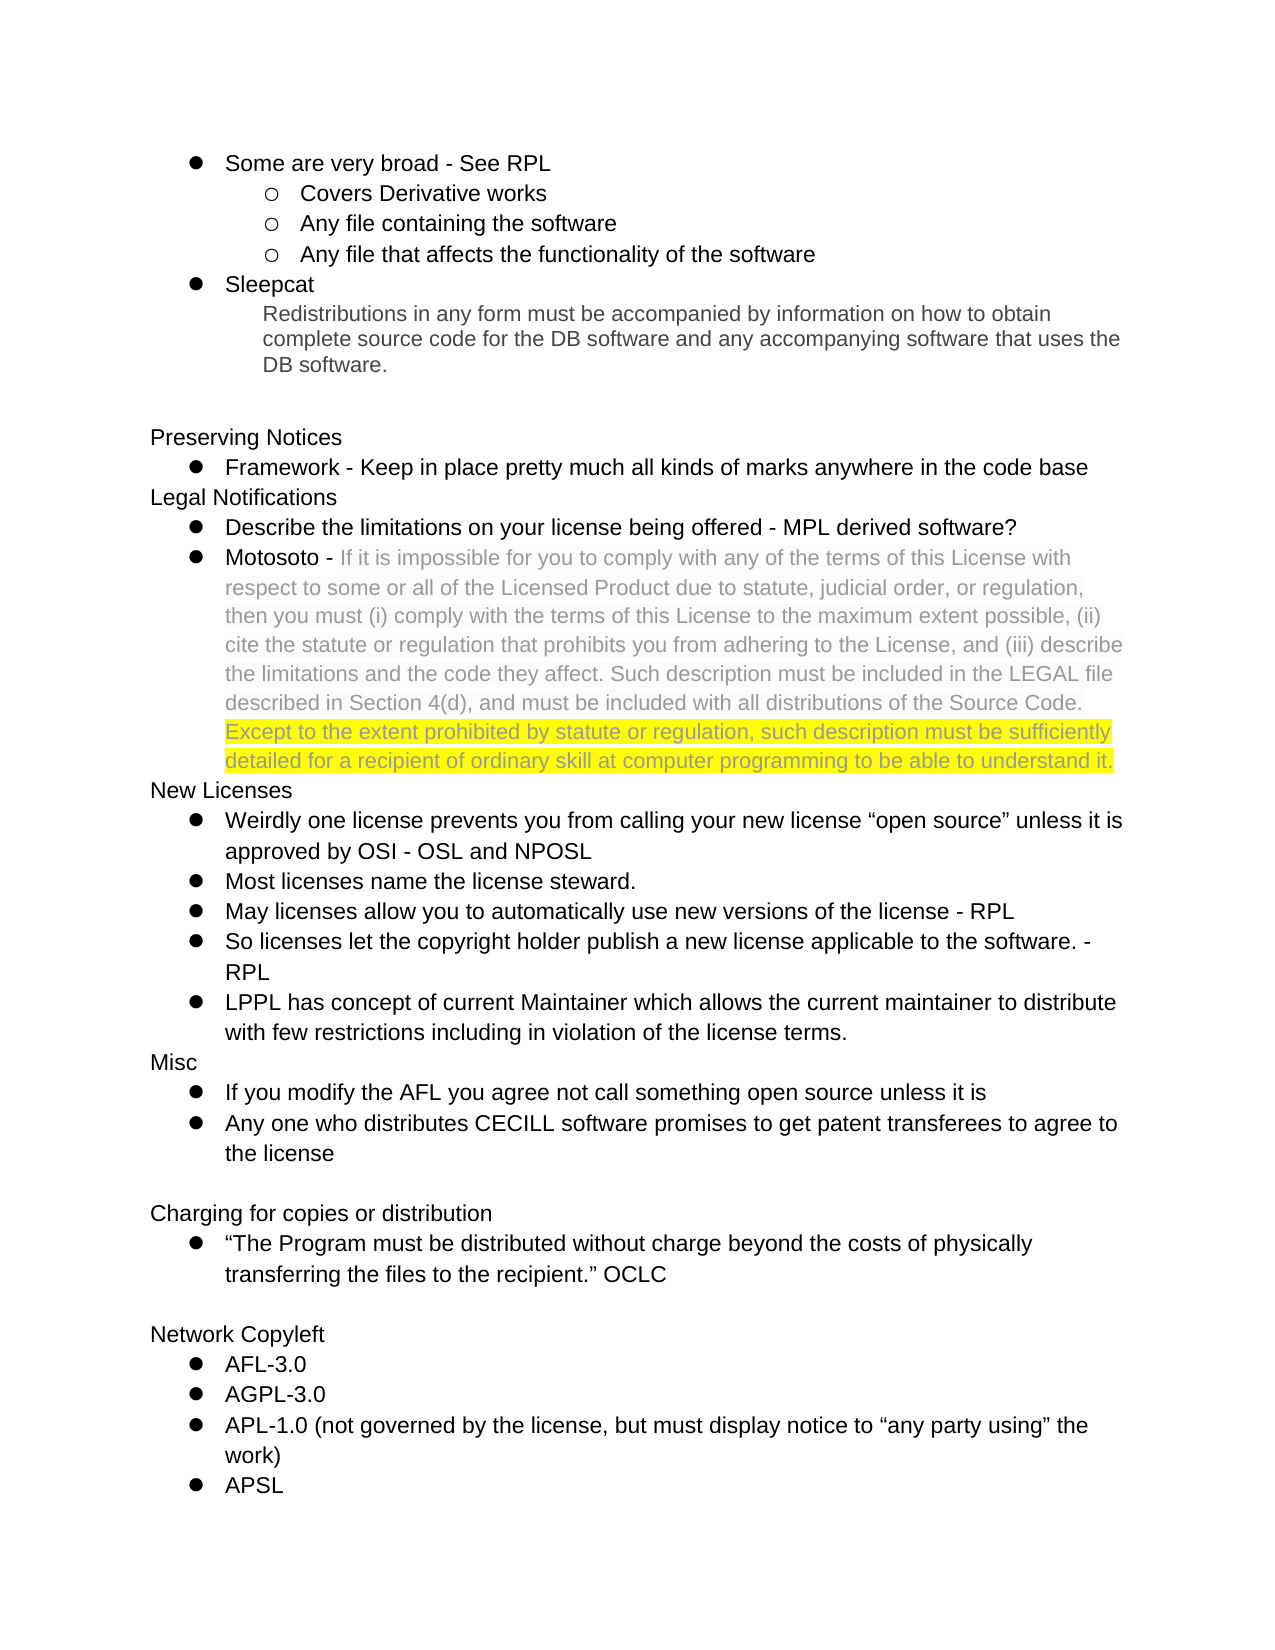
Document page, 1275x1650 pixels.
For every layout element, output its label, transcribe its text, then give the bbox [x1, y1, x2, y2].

list Any file that affects the functionality of the software [262, 241, 1125, 267]
text Network Copyleft [150, 1321, 1125, 1347]
list LPPL has concept of current Maintainer which allows the current maintainer to distribute with few restrictions including in violation of the license terms. [187, 989, 1125, 1045]
list May licenses allow you to automatically use new versions of the license - RPL [187, 898, 1125, 924]
list So licenses let the copyright holder publish a new license applicable to the software. - RPL [187, 928, 1125, 985]
list “The Program must be distributed without charge beyond the costs of physically transferring the files to the recipient.” OCLC [187, 1230, 1125, 1287]
text Legal Notifications [150, 484, 1125, 510]
text Preserving Notices [150, 423, 1125, 450]
list AGPL-3.0 [187, 1381, 1125, 1408]
list Some are very broad - See RPL [187, 150, 1125, 176]
list Weirdly one license prevents you from calling your new license “open source” unless it is approved by OSI - OSL and NPOSL [187, 807, 1125, 864]
list AFL-3.0 [187, 1351, 1125, 1377]
list Redistributions in any form must be accompanied by information on how to obtain complete source code for the DB software and any accompanying software that uses the DB software. [262, 301, 1125, 377]
list Most licenses name the license steward. [187, 868, 1125, 894]
list Covers Derivative works [262, 180, 1125, 207]
list Any one who distributes CECILL software promises to get patent transferees to agree to the license [187, 1109, 1125, 1166]
list Motosoto - If it is impossible for you to comply with any of the terms of this License with respect to some or all of the Licensed Product due to statute, judicial order, or regulation, then you must (i) comply with the terms of this License to the maximum extent possible, (ii) cite the statute or regulation that prohibits you from adhering to the License, and (iii) describe the limitations and the code they affect. Such description must be included in the LEGAL file described in Section 4(d), and must be included with all distributions of the Source Code. Except to the extent prohibited by statute or regulation, such description must be sufficiently detailed for a recipient of ordinary skill at computer programming to be able to understand it. [187, 544, 1125, 773]
text Misc [150, 1049, 1125, 1075]
list Any file containing the software [262, 210, 1125, 237]
text Charging for copies or distribution [150, 1200, 1125, 1226]
list Framework - Keep in place pretty much all kinds of marks anywhere in the code base [187, 454, 1125, 480]
list APSL [187, 1472, 1125, 1498]
list Sleepcat [187, 271, 1125, 297]
list If you modify the AFL you agree not call something open source unless it is [187, 1079, 1125, 1106]
list Describe the limitations on your license being offered - MPL derived software? [187, 514, 1125, 541]
list APL-1.0 (not governed by the license, but must display notice to “any party using” the work) [187, 1412, 1125, 1468]
text New Licenses [150, 777, 1125, 803]
